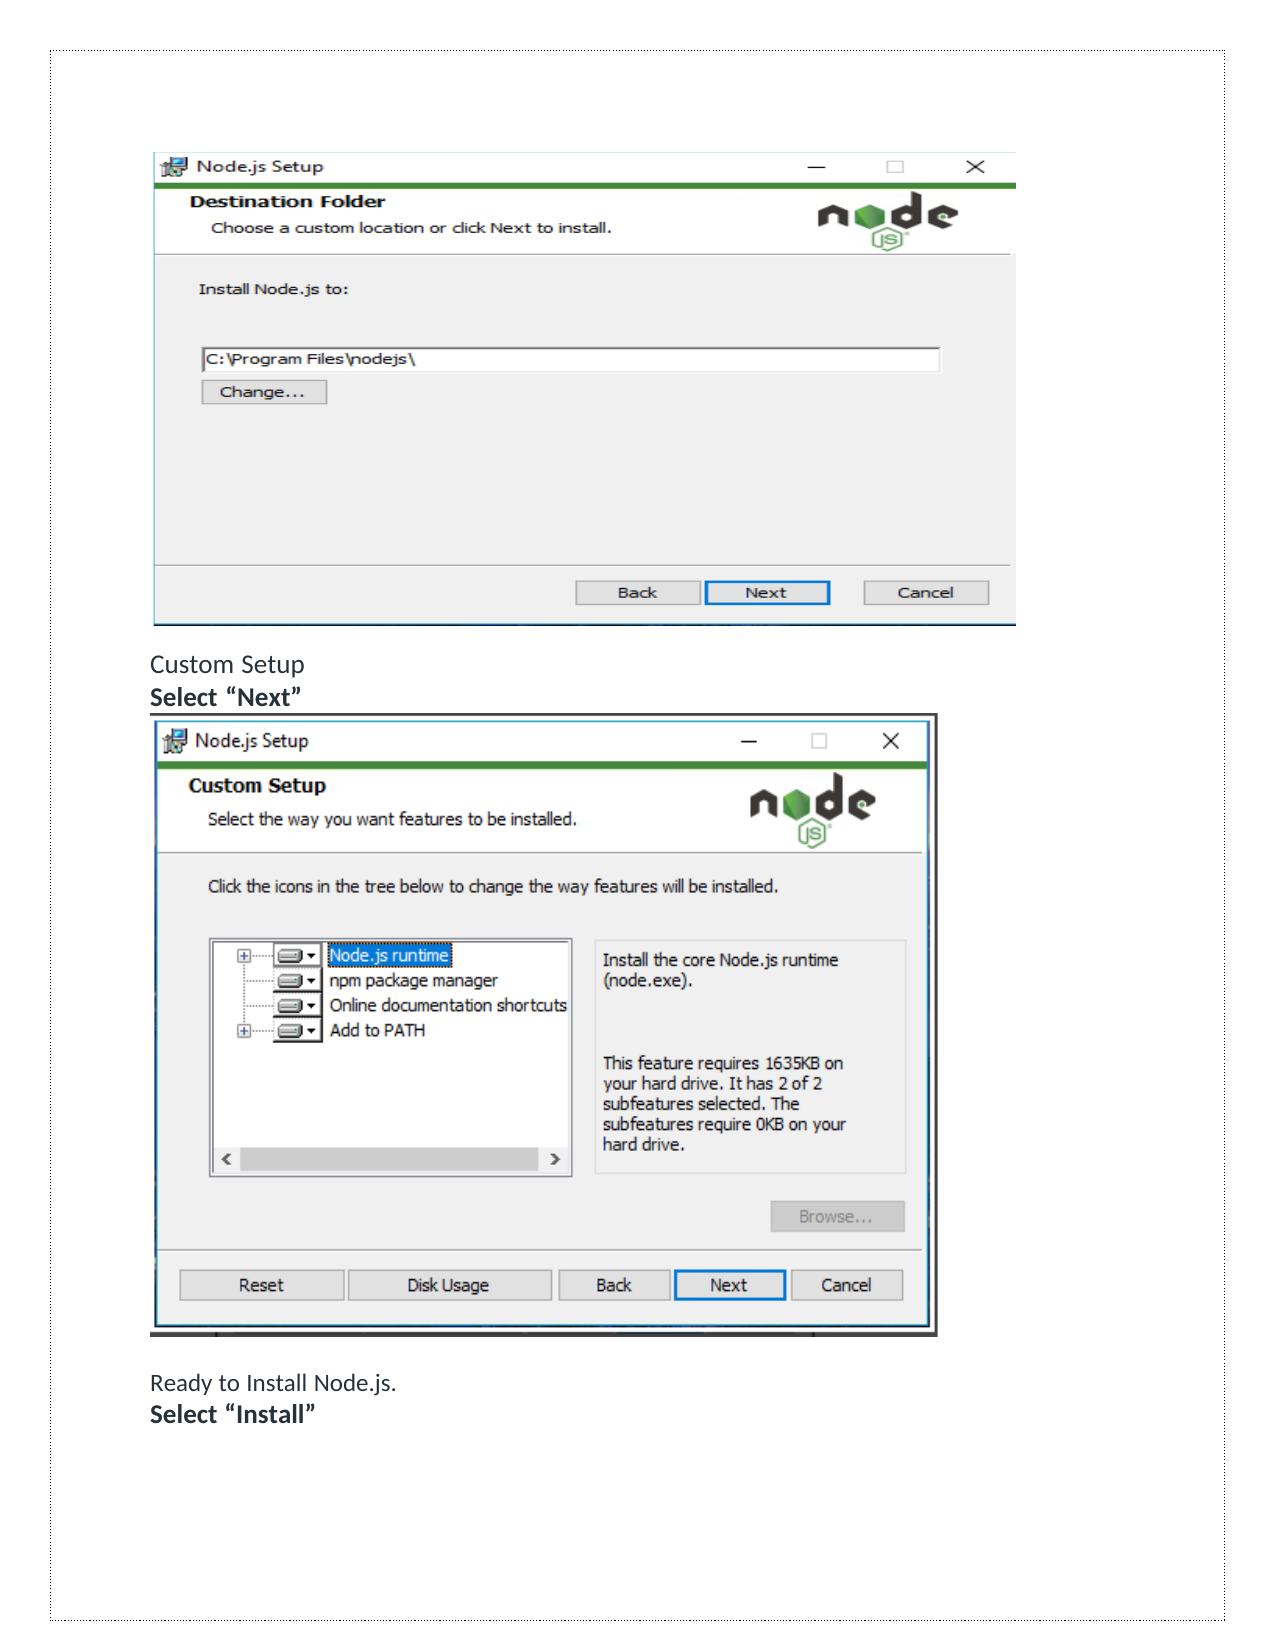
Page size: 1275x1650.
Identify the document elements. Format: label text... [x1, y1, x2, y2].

picture [150, 713, 938, 1337]
text Ready to Install Node.js. [150, 1367, 1171, 1397]
text Select “Next” [150, 681, 1171, 713]
subtitle Select “Install” [150, 1397, 1171, 1431]
picture [153, 152, 1016, 626]
text Custom Setup [150, 647, 1171, 680]
